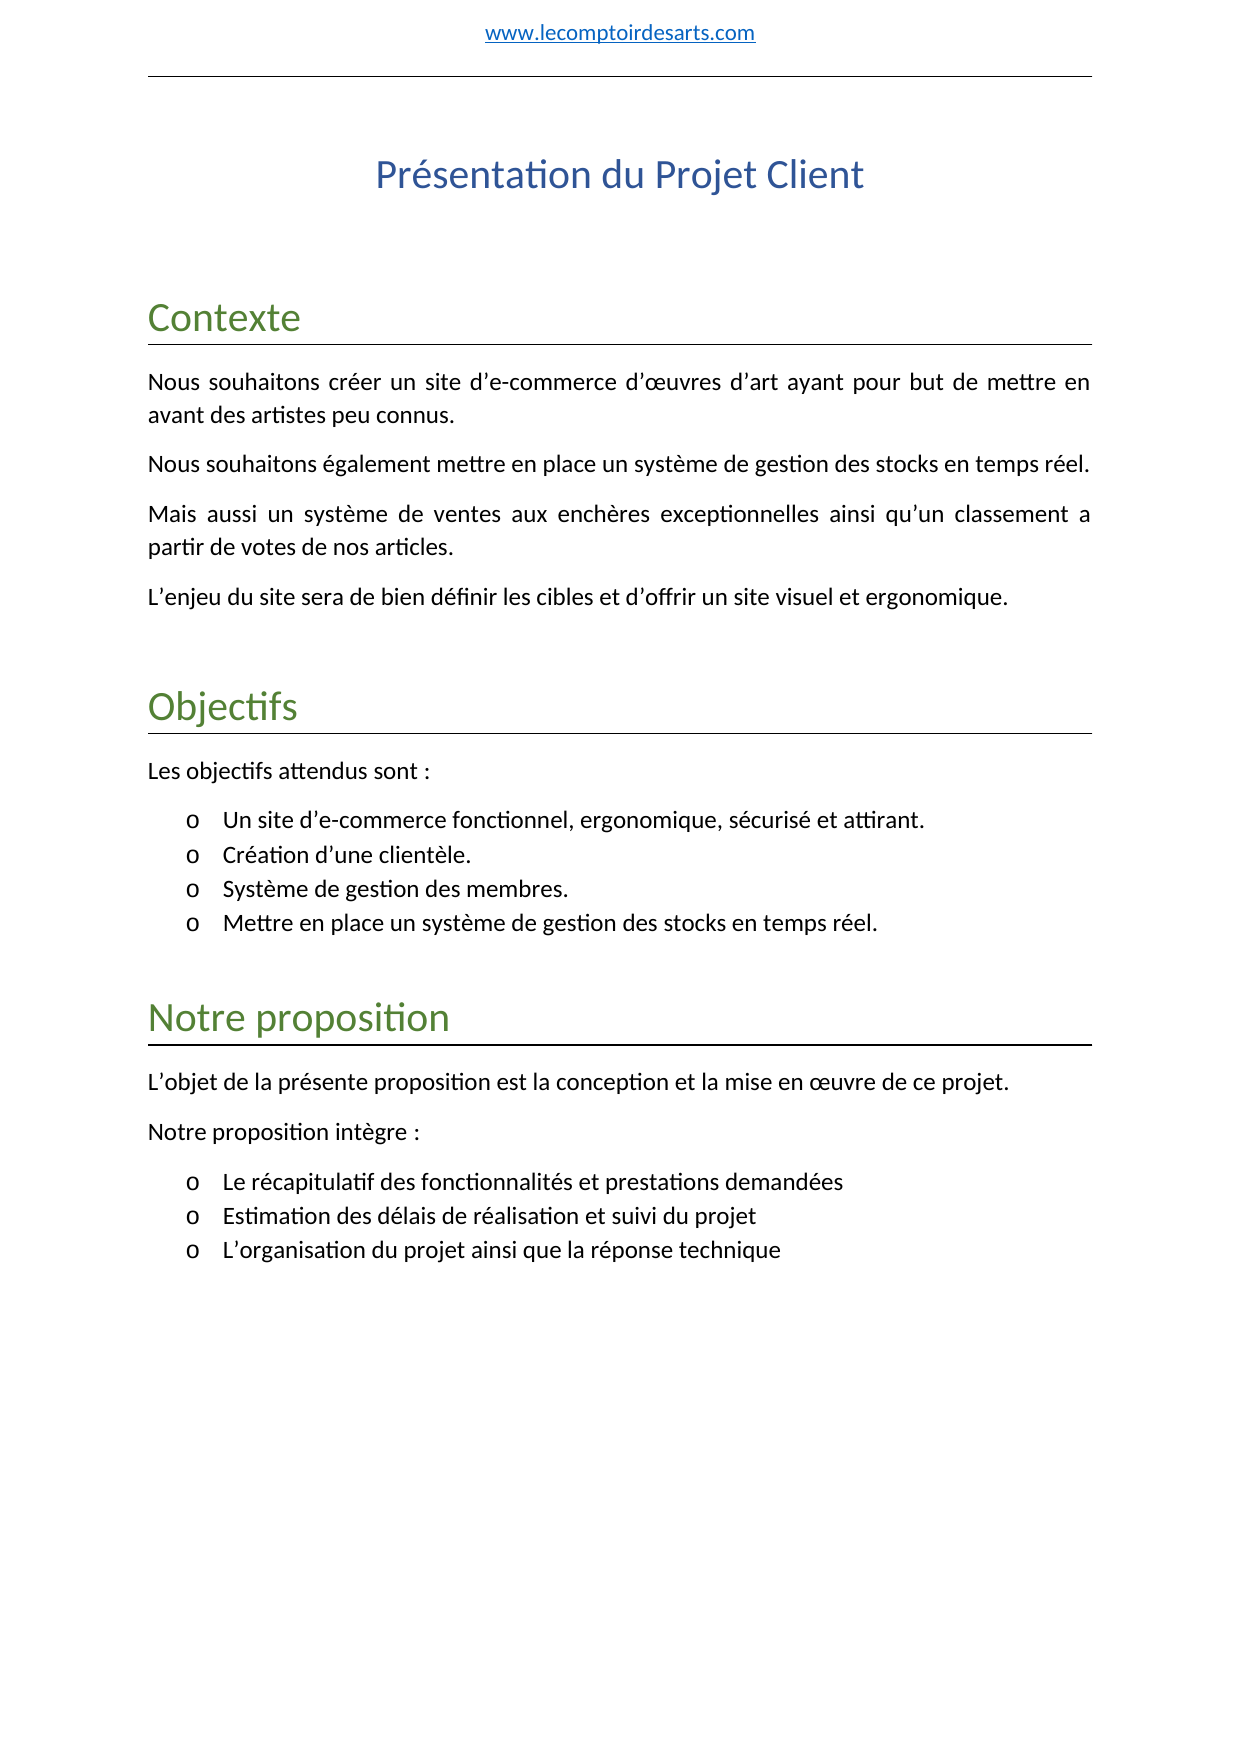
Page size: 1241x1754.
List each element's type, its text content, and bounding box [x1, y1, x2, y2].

text Les objectifs attendus sont : [148, 755, 1092, 786]
text Nous souhaitons également mettre en place un système de gestion des stocks en temps réel. [148, 448, 1092, 479]
text Nous souhaitons créer un site d’e-commerce d’œuvres d’art ayant pour but de mettre en avant des artistes peu connus. [148, 366, 1092, 429]
text Objectifs [148, 680, 1092, 733]
text L’enjeu du site sera de bien définir les cibles et d’offrir un site visuel et ergonomique. [148, 581, 1092, 611]
list L’organisation du projet ainsi que la réponse technique [185, 1234, 1092, 1266]
text Contexte [148, 291, 1092, 344]
text Mais aussi un système de ventes aux enchères exceptionnelles ainsi qu’un classement a partir de votes de nos articles. [148, 498, 1092, 562]
list Un site d’e-commerce fonctionnel, ergonomique, sécurisé et attirant. [185, 804, 1092, 836]
list Le récapitulatif des fonctionnalités et prestations demandées [185, 1166, 1092, 1197]
text L’objet de la présente proposition est la conception et la mise en œuvre de ce projet. [148, 1066, 1092, 1097]
text Présentation du Projet Client [148, 148, 1092, 198]
list Estimation des délais de réalisation et suivi du projet [185, 1200, 1092, 1232]
list Création d’une clientèle. [185, 839, 1092, 871]
list Système de gestion des membres. [185, 873, 1092, 905]
list Mettre en place un système de gestion des stocks en temps réel. [185, 907, 1092, 939]
text Notre proposition [148, 991, 1092, 1044]
text Notre proposition intègre : [148, 1116, 1092, 1147]
